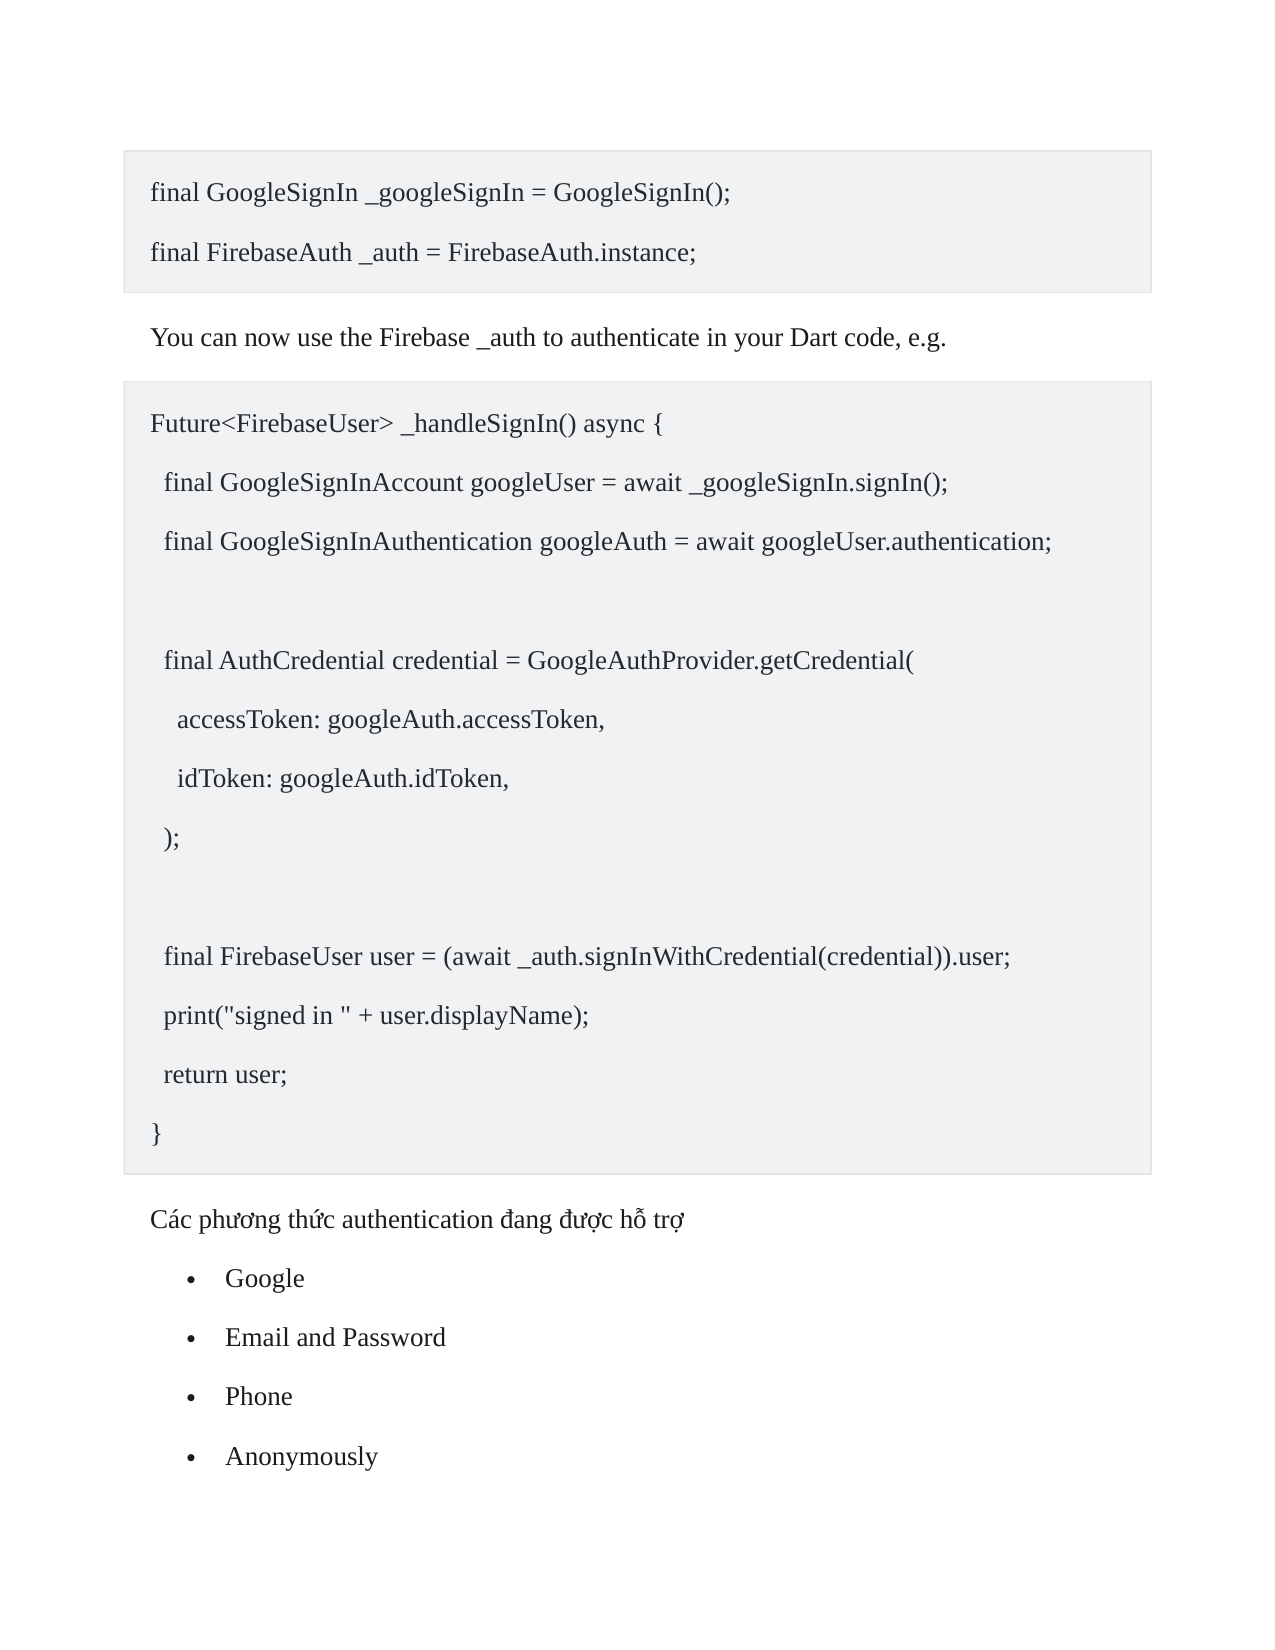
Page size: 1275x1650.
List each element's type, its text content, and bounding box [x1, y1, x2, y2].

text Các phương thức authentication đang được hỗ trợ [150, 1203, 1125, 1234]
text ); [125, 795, 1150, 852]
list Anonymously [187, 1439, 1125, 1471]
text print("signed in " + user.displayName); [125, 972, 1150, 1030]
text final FirebaseAuth _auth = FirebaseAuth.instance; [125, 209, 1150, 292]
text return user; [125, 1031, 1150, 1089]
text You can now use the Firebase _auth to authenticate in your Dart code, e.g. [150, 321, 1125, 353]
text } [125, 1091, 1150, 1173]
text Future<FirebaseUser> _handleSignIn() async { [125, 382, 1150, 438]
list Phone [187, 1380, 1125, 1412]
text final GoogleSignInAuthentication googleAuth = await googleUser.authentication; [125, 499, 1150, 557]
text final GoogleSignInAccount googleUser = await _googleSignIn.signIn(); [125, 440, 1150, 497]
text idToken: googleAuth.idToken, [125, 736, 1150, 793]
text final FirebaseUser user = (await _auth.signInWithCredential(credential)).user; [125, 913, 1150, 971]
list Google [187, 1262, 1125, 1293]
text final AuthCredential credential = GoogleAuthProvider.getCredential( [125, 617, 1150, 675]
text final GoogleSignIn _googleSignIn = GoogleSignIn(); [125, 152, 1150, 208]
list Email and Password [187, 1321, 1125, 1352]
text accessToken: googleAuth.accessToken, [125, 676, 1150, 734]
